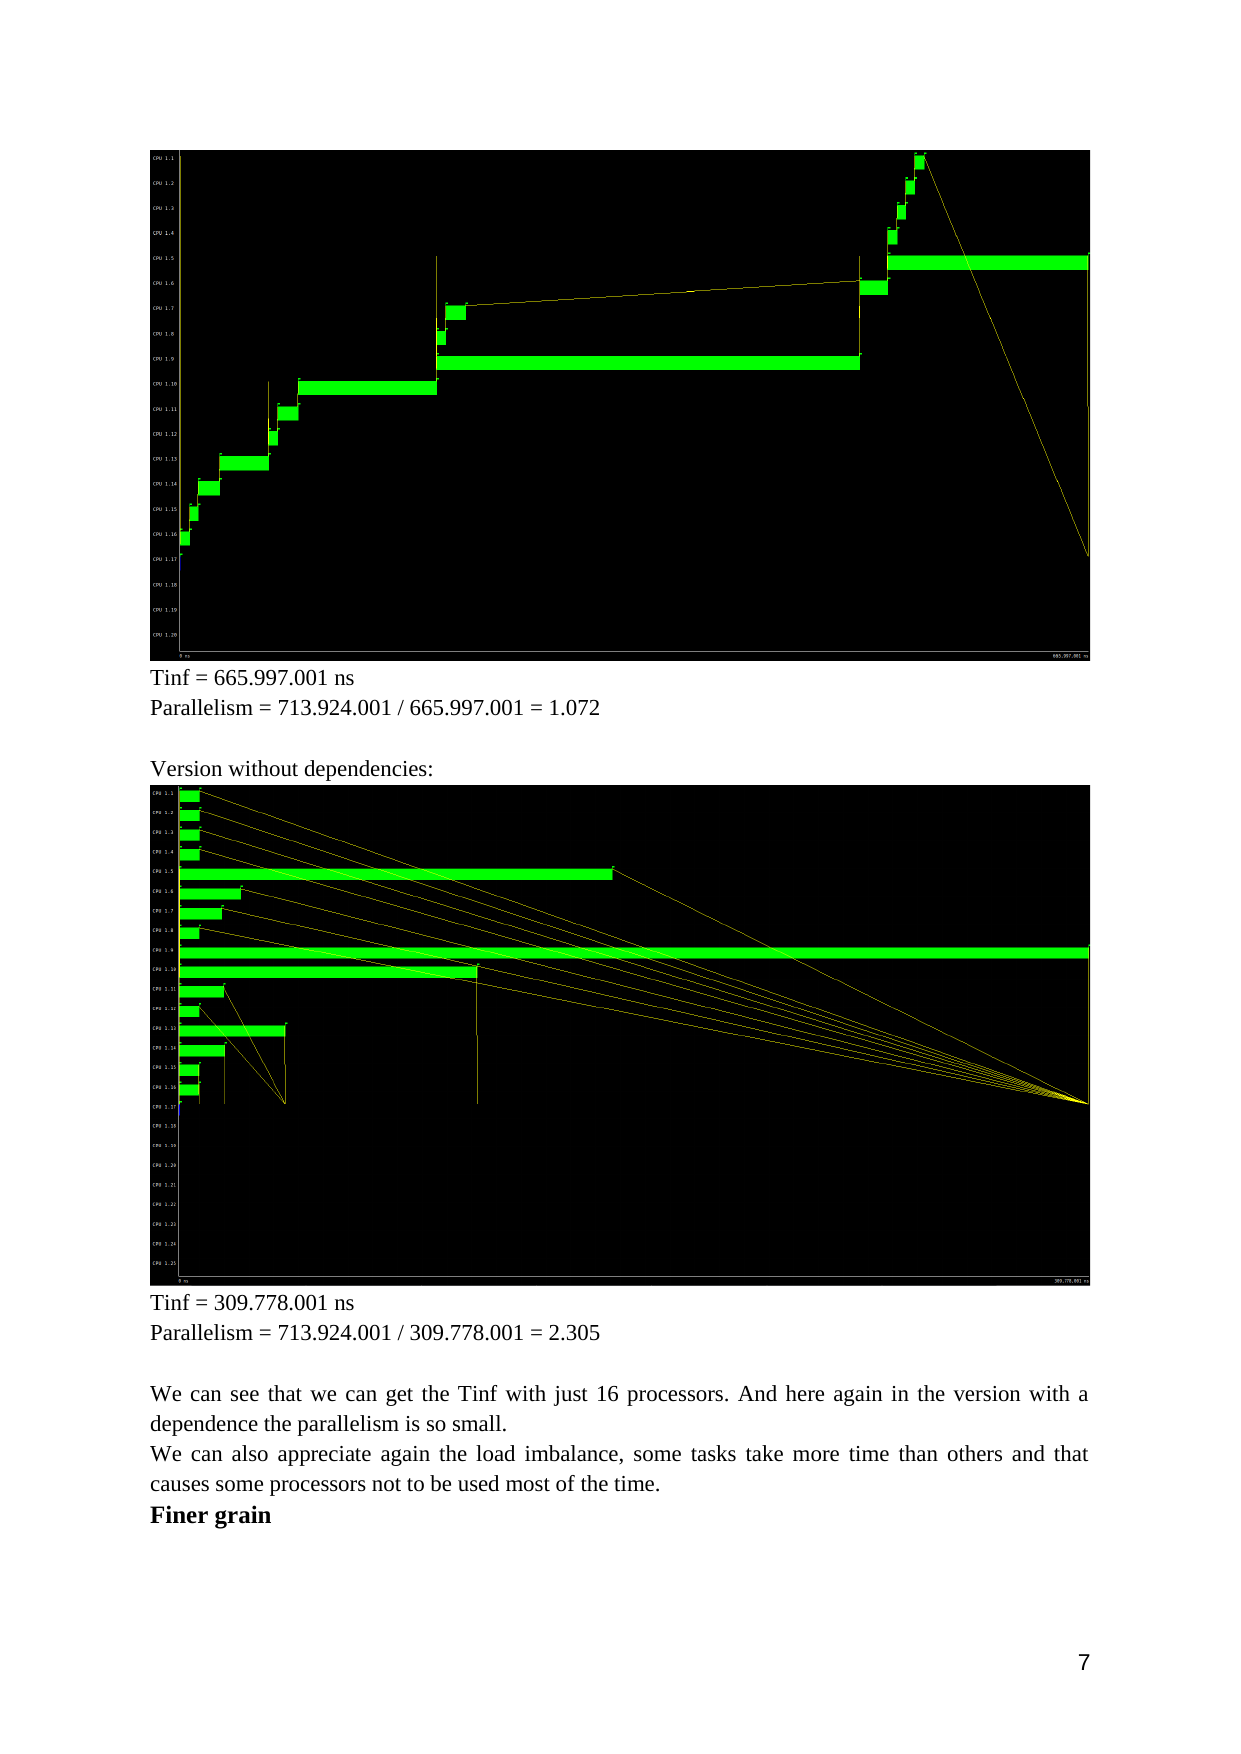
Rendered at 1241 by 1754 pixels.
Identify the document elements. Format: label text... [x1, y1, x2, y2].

picture [150, 785, 1091, 1286]
text Tinf = 309.778.001 ns [150, 1289, 1090, 1315]
subtitle Finer grain [150, 1500, 1090, 1529]
text We can see that we can get the Tinf with just 16 processors. And here again in the version with a dependence the parallelism is so small. [150, 1379, 1090, 1436]
text Tinf = 665.997.001 ns [150, 664, 1090, 691]
text Parallelism = 713.924.001 / 665.997.001 = 1.072 [150, 694, 1090, 721]
text Version without dependencies: [150, 755, 1090, 781]
text Parallelism = 713.924.001 / 309.778.001 = 2.305 [150, 1319, 1090, 1346]
picture [150, 150, 1091, 661]
text We can also appreciate again the load imbalance, some tasks take more time than others and that causes some processors not to be used most of the time. [150, 1440, 1090, 1497]
